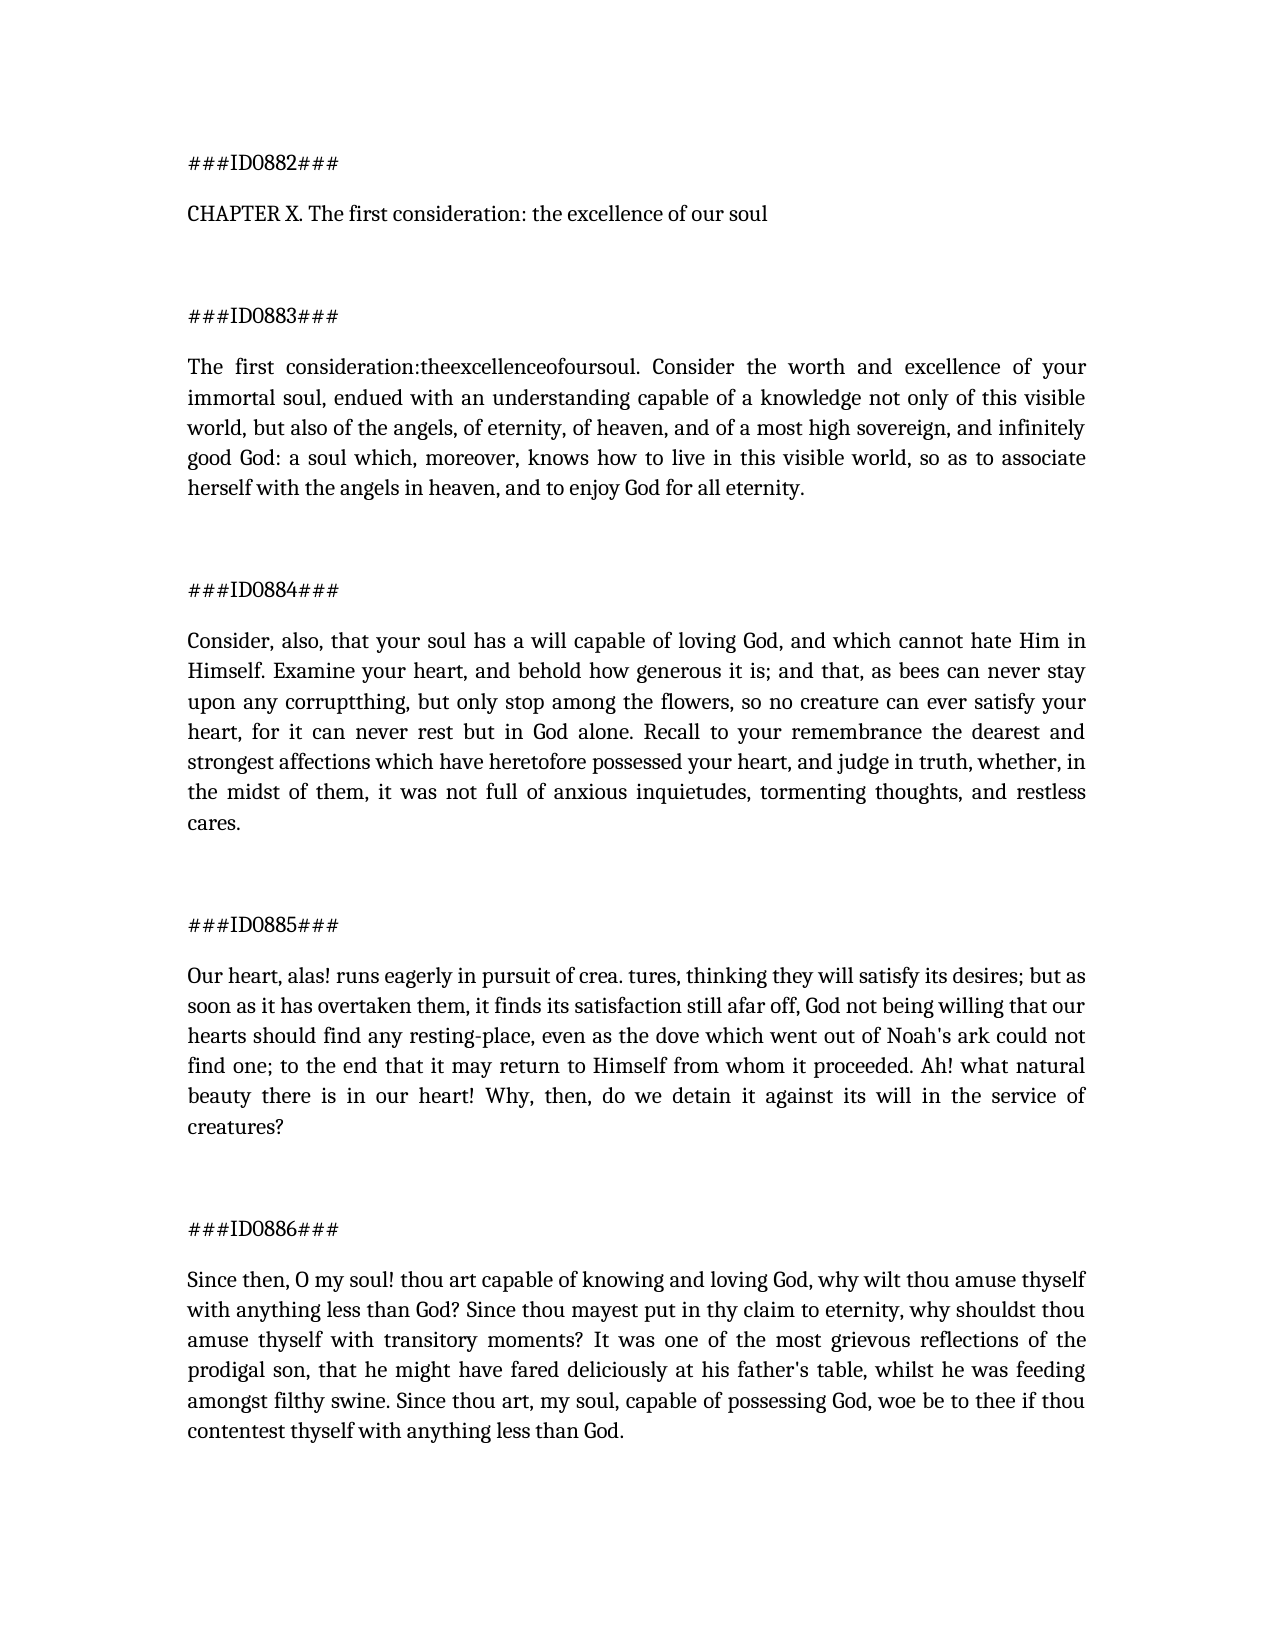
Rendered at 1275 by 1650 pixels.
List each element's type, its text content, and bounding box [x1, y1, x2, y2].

text ###ID0884### [187, 577, 1087, 603]
text ###ID0883### [187, 303, 1087, 329]
text ###ID0882### [187, 150, 1087, 176]
text Since then, O my soul! thou art capable of knowing and loving God, why wilt thou amuse thyself with anything less than God? Since thou mayest put in thy claim to eternity, why shouldst thou amuse thyself with transitory moments? It was one of the most grievous reflections of the prodigal son, that he might have fared deliciously at his father's table, whilst he was feeding amongst filthy swine. Since thou art, my soul, capable of possessing God, woe be to thee if thou contentest thyself with anything less than God. [187, 1267, 1087, 1444]
text Our heart, alas! runs eagerly in pursuit of crea. tures, thinking they will satisfy its desires; but as soon as it has overtaken them, it finds its satisfaction still afar off, God not being willing that our hearts should find any resting-place, even as the dove which went out of Noah's ark could not find one; to the end that it may return to Himself from whom it proceeded. Ah! what natural beauty there is in our heart! Why, then, do we detain it against its will in the service of creatures? [187, 962, 1087, 1140]
text CHAPTER X. The first consideration: the excellence of our soul [187, 201, 1087, 227]
text ###ID0885### [187, 911, 1087, 938]
text Consider, also, that your soul has a will capable of loving God, and which cannot hate Him in Himself. Examine your heart, and behold how generous it is; and that, as bees can never stay upon any corruptthing, but only stop among the flowers, so no creature can ever satisfy your heart, for it can never rest but in God alone. Recall to your remembrance the dearest and strongest affections which have heretofore possessed your heart, and judge in truth, whether, in the midst of them, it was not full of anxious inquietudes, tormenting thoughts, and restless cares. [187, 628, 1087, 836]
text The first consideration:theexcellenceofoursoul. Consider the worth and excellence of your immortal soul, endued with an understanding capable of a knowledge not only of this visible world, but also of the angels, of eternity, of heaven, and of a most high sovereign, and infinitely good God: a soul which, moreover, knows how to live in this visible world, so as to associate herself with the angels in heaven, and to enjoy God for all eternity. [187, 354, 1087, 501]
text ###ID0886### [187, 1216, 1087, 1242]
